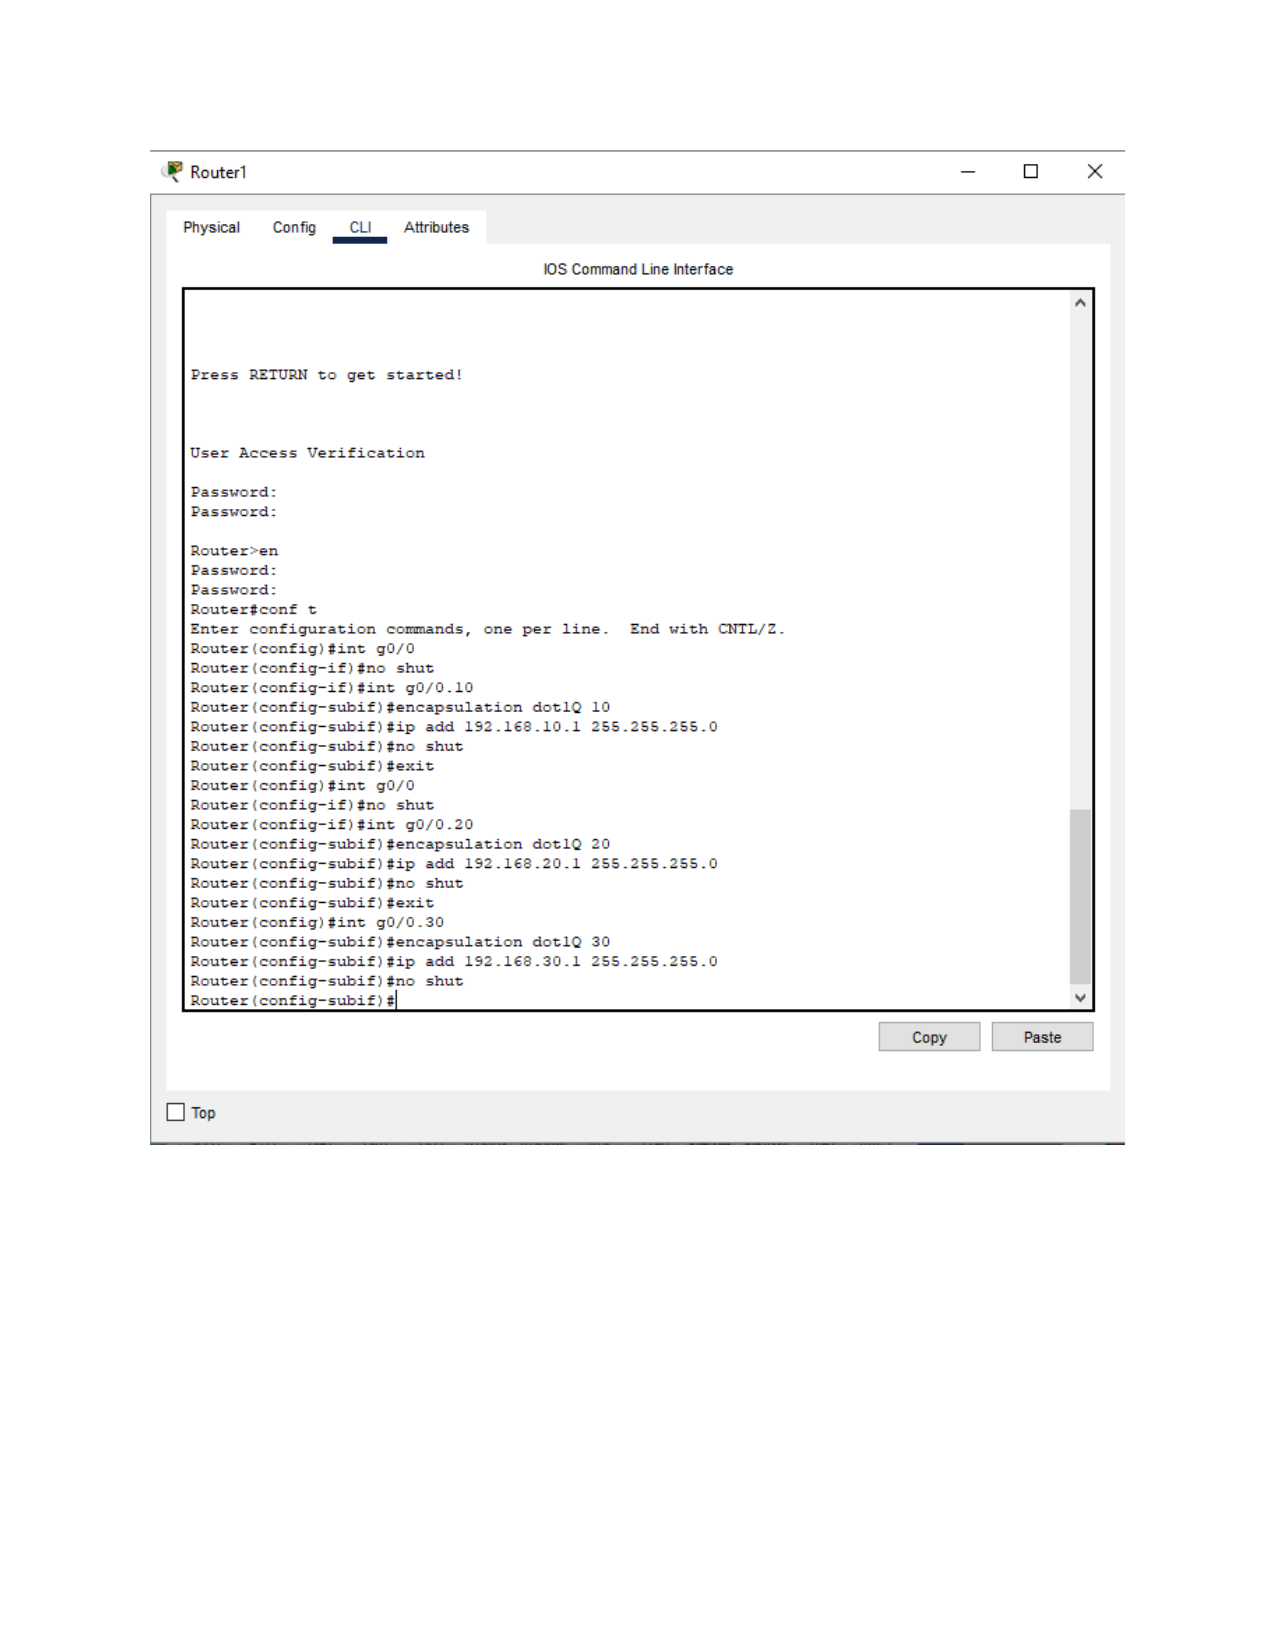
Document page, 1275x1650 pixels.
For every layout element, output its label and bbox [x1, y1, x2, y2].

picture [150, 150, 1125, 1145]
